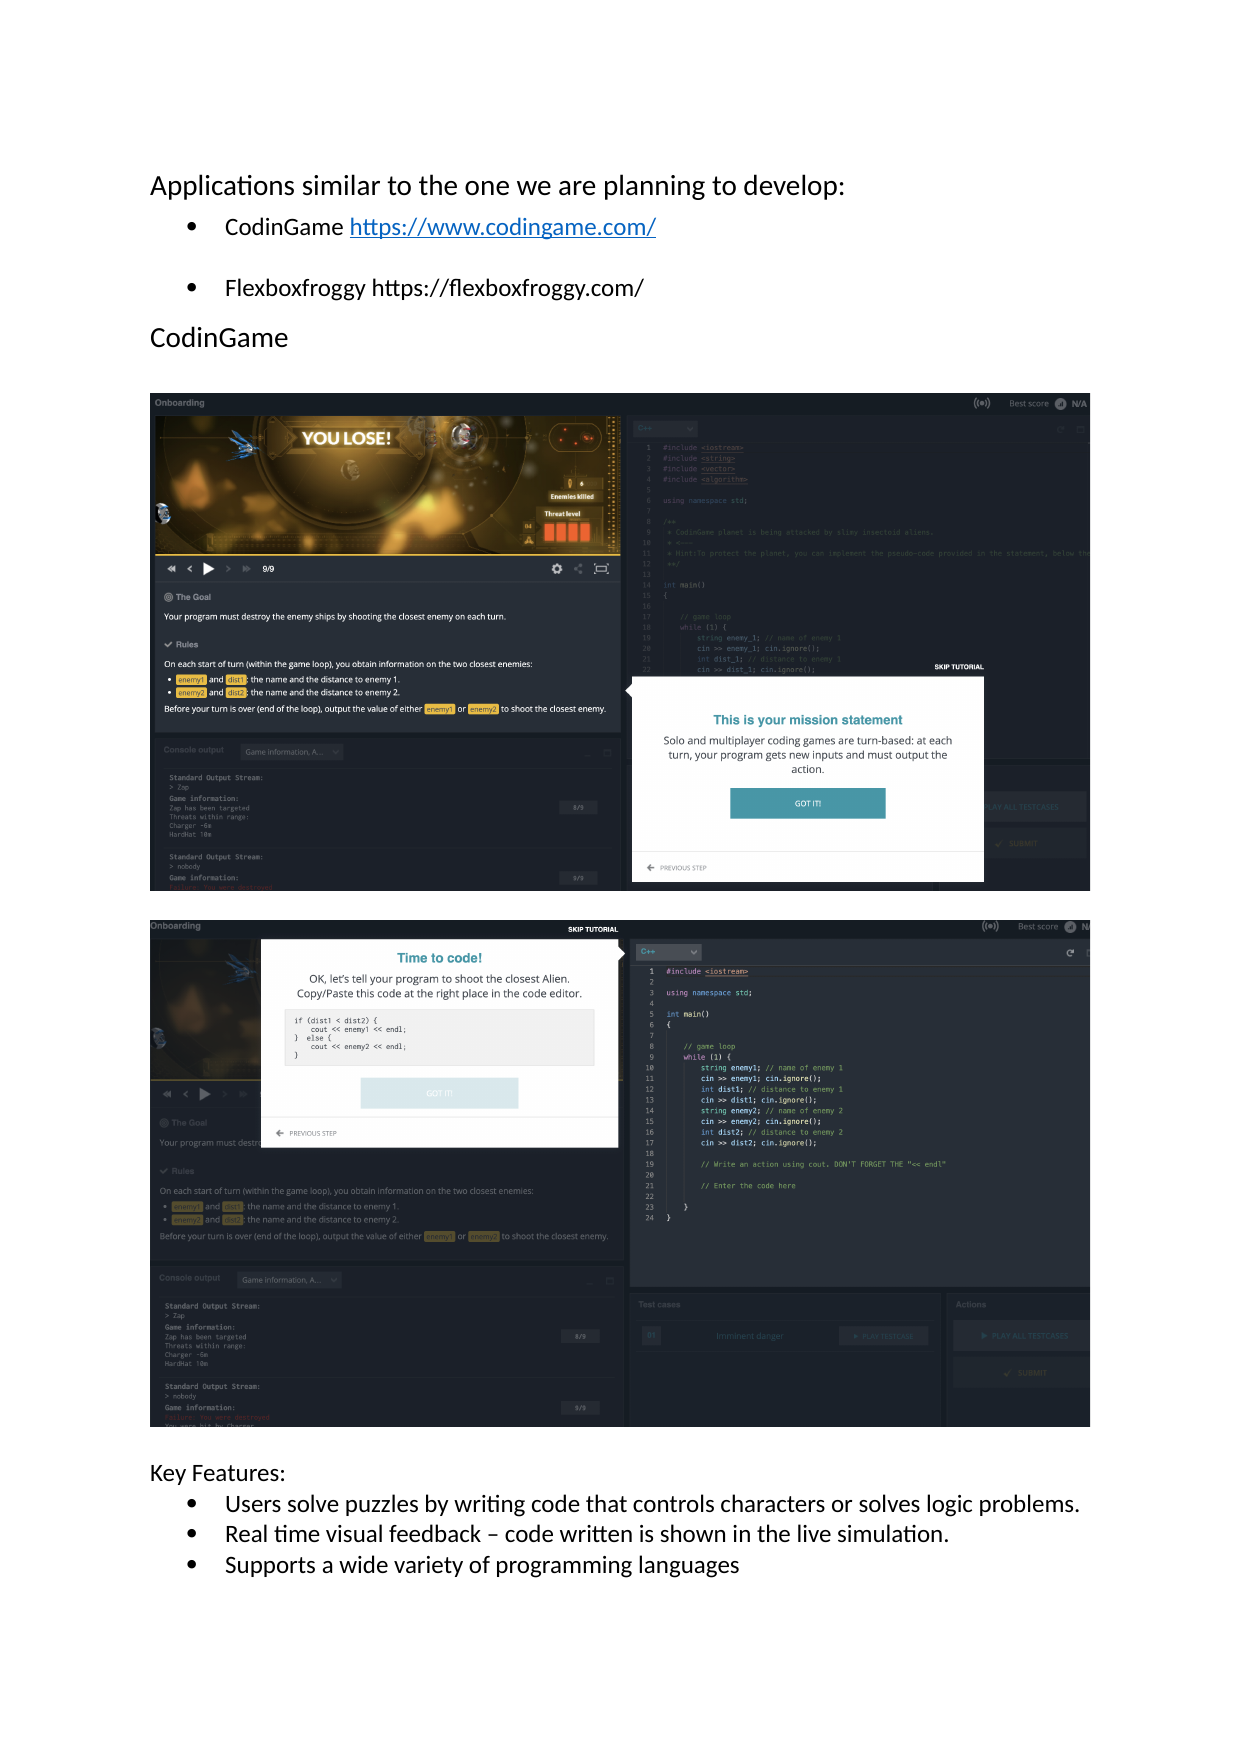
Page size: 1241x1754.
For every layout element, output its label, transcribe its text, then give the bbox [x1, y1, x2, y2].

list Real time visual feedback – code written is shown in the live simulation. [187, 1518, 1090, 1549]
list CodinGame https://www.codingame.com/ [187, 211, 1090, 241]
subtitle CodinGame [150, 319, 1090, 354]
picture [150, 393, 1091, 891]
list Supports a wide variety of programming languages [187, 1549, 1090, 1579]
subtitle Applications similar to the one we are planning to develop: [150, 167, 1090, 202]
text Key Features: [150, 1457, 1090, 1488]
list Flexboxfroggy https://flexboxfroggy.com/ [187, 272, 1090, 302]
list Users solve puzzles by writing code that controls characters or solves logic problems. [187, 1488, 1090, 1518]
picture [150, 920, 1091, 1427]
